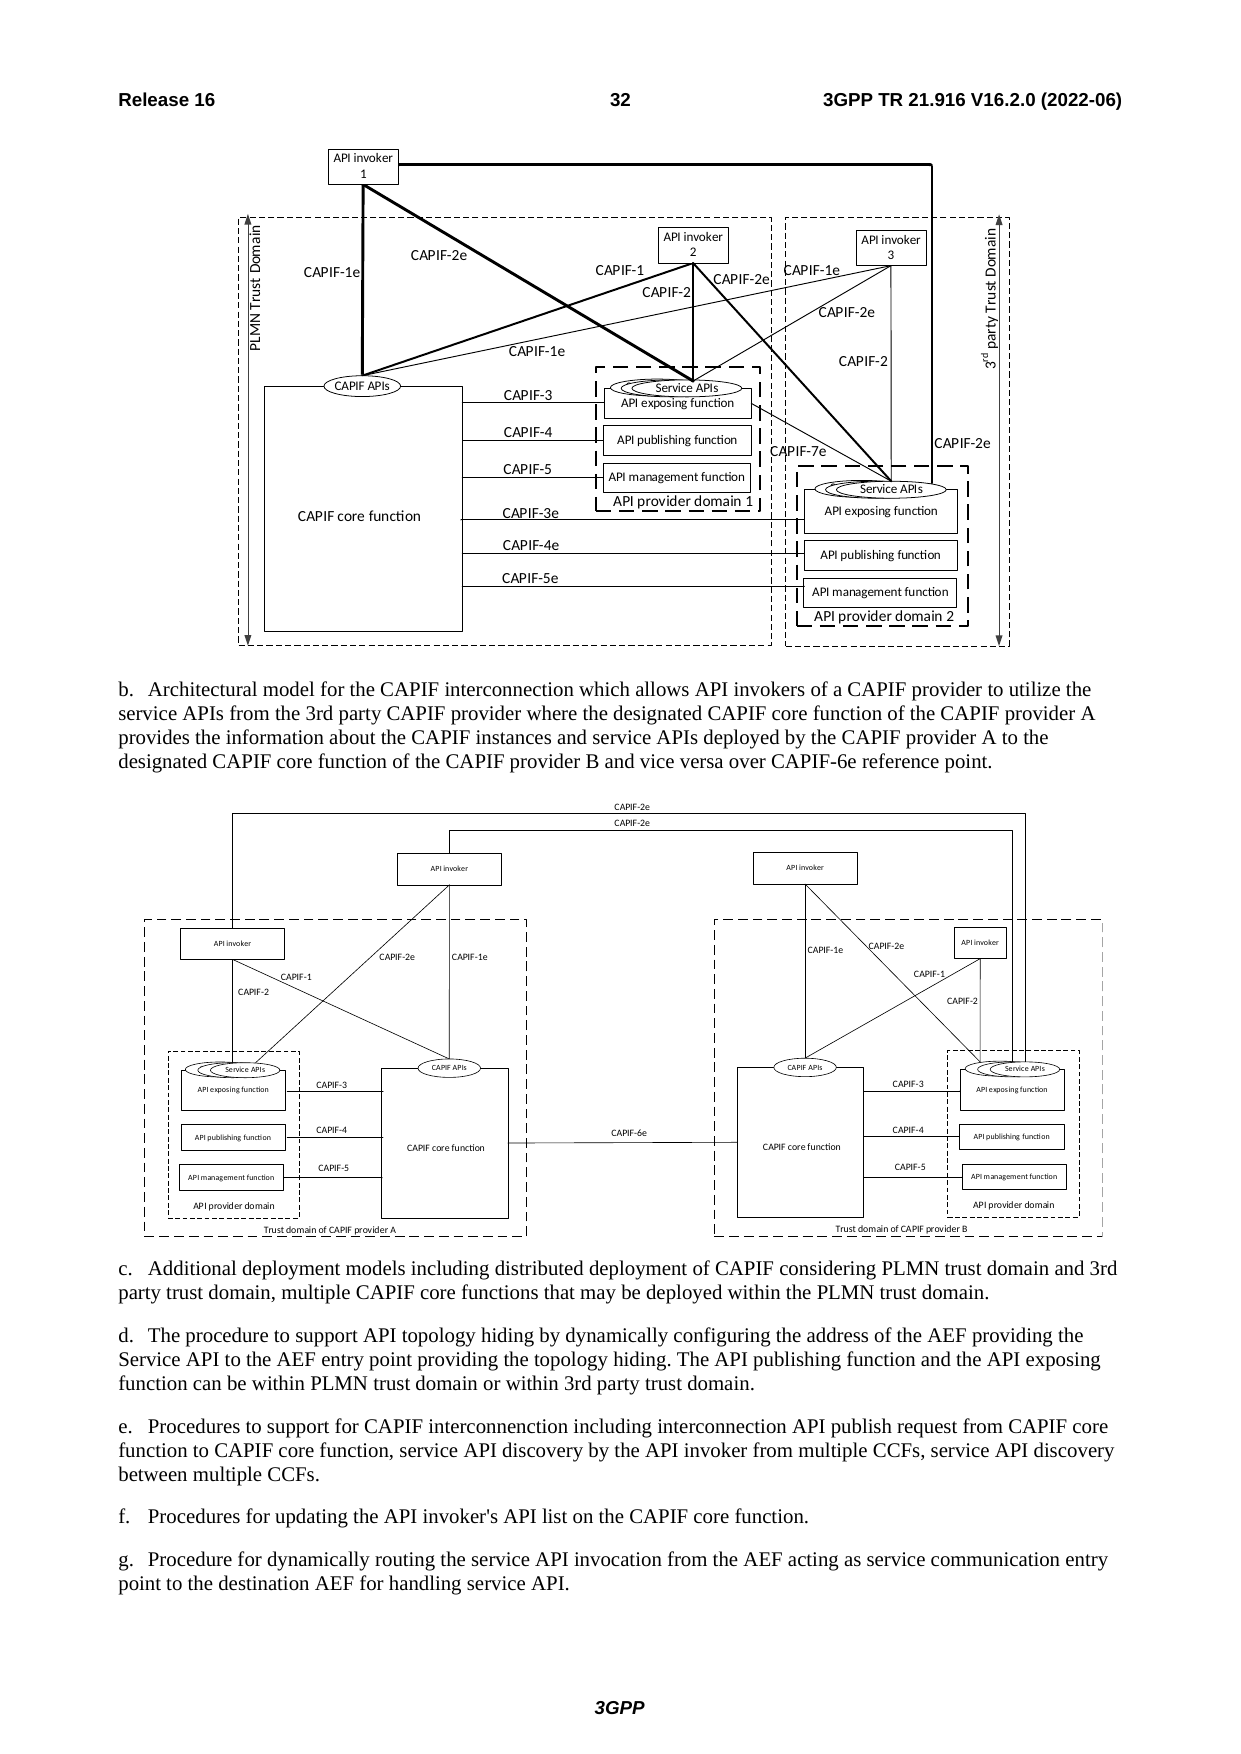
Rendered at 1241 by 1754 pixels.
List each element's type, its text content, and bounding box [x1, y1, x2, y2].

text d. The procedure to support API topology hiding by dynamically configuring the address of the AEF providing the Service API to the AEF entry point providing the topology hiding. The API publishing function and the API exposing function can be within PLMN trust domain or within 3rd party trust domain. [118, 1323, 1122, 1395]
text e. Procedures to support for CAPIF interconnenction including interconnection API publish request from CAPIF core function to CAPIF core function, service API discovery by the API invoker from multiple CCFs, service API discovery between multiple CCFs. [118, 1413, 1122, 1486]
text c. Additional deployment models including distributed deployment of CAPIF considering PLMN trust domain and 3rd party trust domain, multiple CAPIF core functions that may be deployed within the PLMN trust domain. [118, 1256, 1122, 1304]
text f. Procedures for updating the API invoker's API list on the CAPIF core function. [118, 1504, 1122, 1528]
text g. Procedure for dynamically routing the service API invocation from the AEF acting as service communication entry point to the destination AEF for handling service API. [118, 1547, 1122, 1595]
text b. Architectural model for the CAPIF interconnection which allows API invokers of a CAPIF provider to utilize the service APIs from the 3rd party CAPIF provider where the designated CAPIF core function of the CAPIF provider A provides the information about the CAPIF instances and service APIs deployed by the CAPIF provider A to the designated CAPIF core function of the CAPIF provider B and vice versa over CAPIF-6e reference point. [118, 677, 1122, 773]
